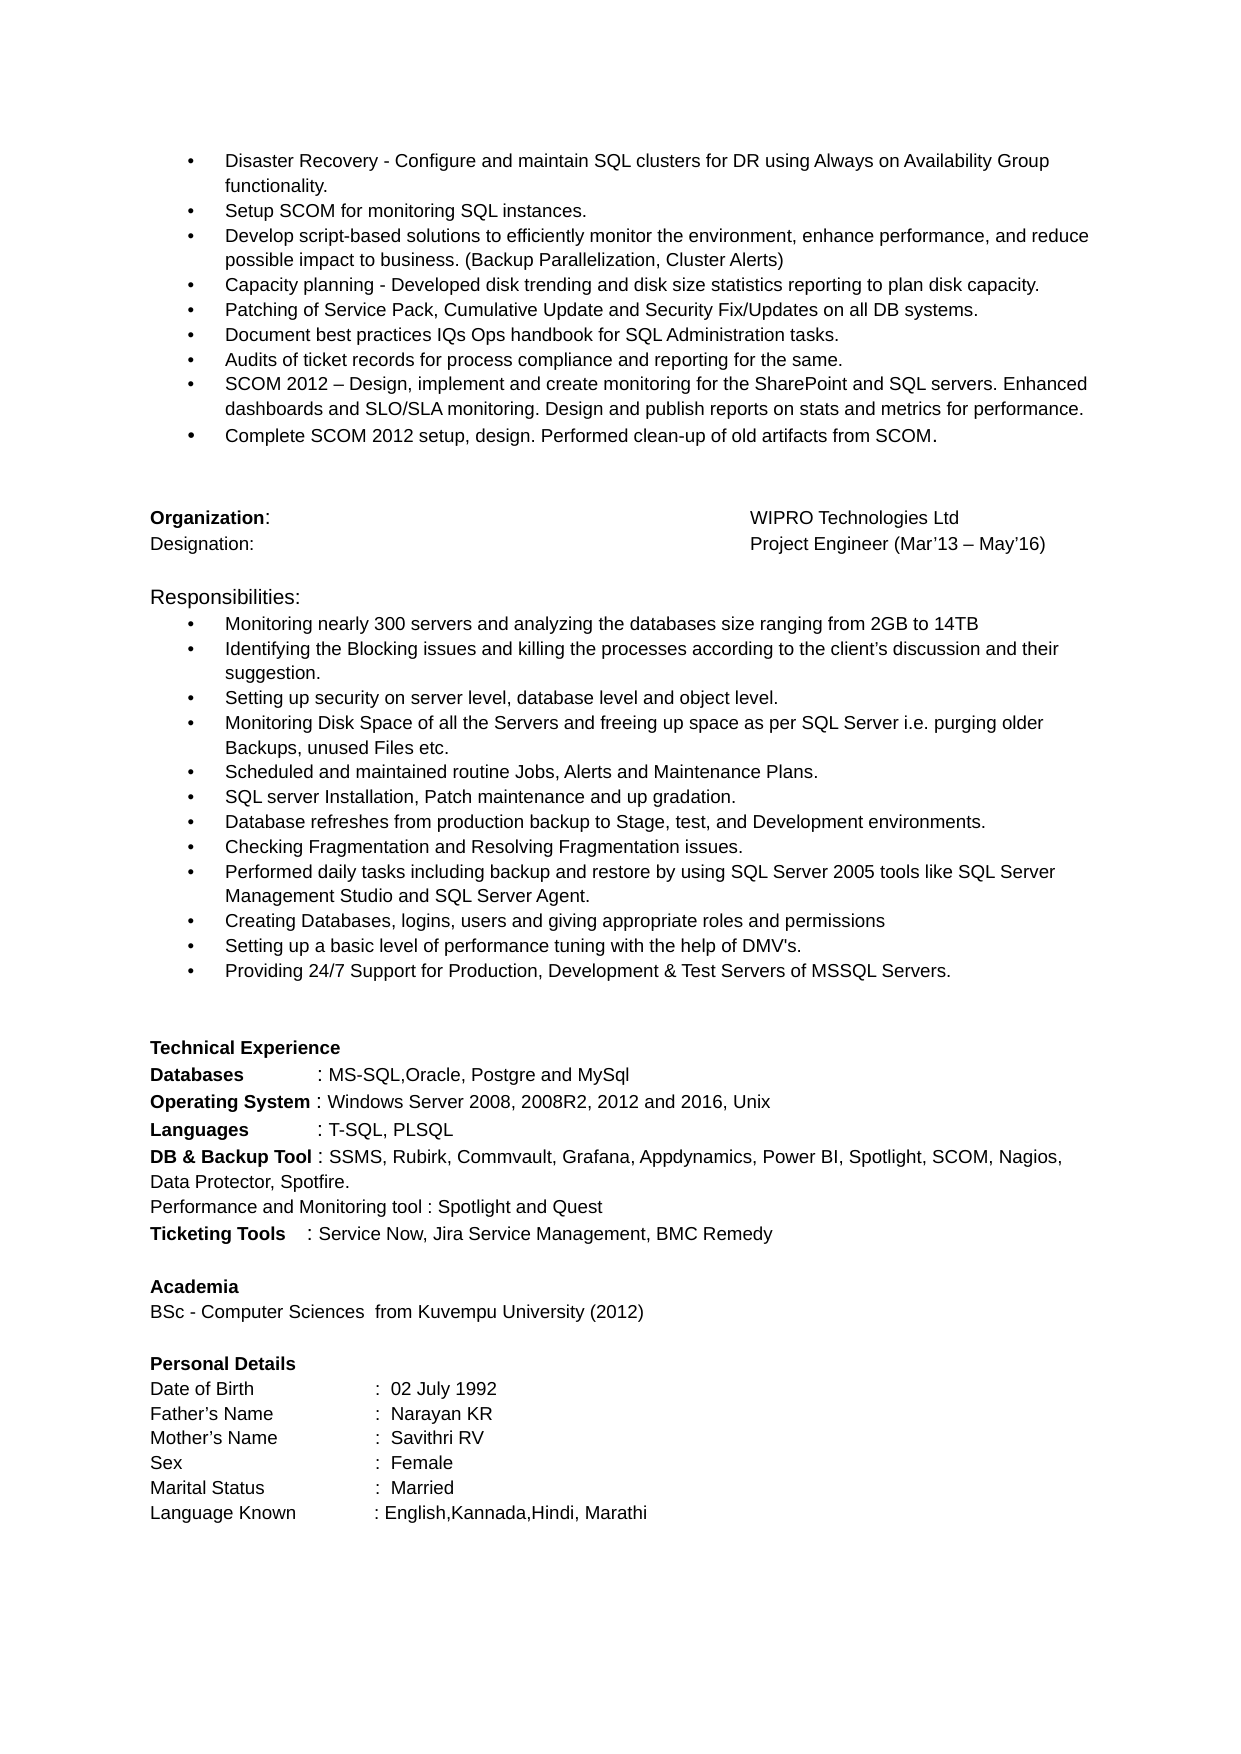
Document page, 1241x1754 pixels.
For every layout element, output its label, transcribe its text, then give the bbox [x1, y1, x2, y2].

text Date of Birth : 02 July 1992 [150, 1378, 1090, 1399]
text BSc - Computer Sciences from Kuvempu University (2012) [150, 1301, 1090, 1322]
text Responsibilities: [150, 585, 1090, 609]
text Academia [150, 1276, 1090, 1297]
text Father’s Name : Narayan KR [150, 1402, 1090, 1424]
text Languages : T-SQL, PLSQL [150, 1116, 1090, 1140]
list Monitoring nearly 300 servers and analyzing the databases size ranging from 2GB to 14TB [187, 612, 1090, 634]
list Complete SCOM 2012 setup, design. Performed clean-up of old artifacts from SCOM. [187, 423, 1090, 447]
text Operating System : Windows Server 2008, 2008R2, 2012 and 2016, Unix [150, 1089, 1090, 1113]
list Document best practices IQs Ops handbook for SQL Administration tasks. [187, 323, 1090, 345]
text Personal Details [150, 1353, 1090, 1374]
text Ticketing Tools : Service Now, Jira Service Management, BMC Remedy [150, 1221, 1090, 1245]
list SQL server Installation, Patch maintenance and up gradation. [187, 786, 1090, 808]
list Database refreshes from production backup to Stage, test, and Development environments. [187, 811, 1090, 832]
text Marital Status : Married [150, 1477, 1090, 1498]
list Setting up a basic level of performance tuning with the help of DMV's. [187, 935, 1090, 956]
text Technical Experience [150, 1037, 1090, 1058]
list Setup SCOM for monitoring SQL instances. [187, 199, 1090, 221]
text Designation: Project Engineer (Mar’13 – May’16) [150, 533, 1090, 554]
list Identifying the Blocking issues and killing the processes according to the client’s discussion and their suggestion. [187, 637, 1090, 684]
text Sex : Female [150, 1452, 1090, 1473]
list Disaster Recovery - Configure and maintain SQL clusters for DR using Always on Availability Group functionality. [187, 150, 1090, 196]
list Audits of ticket records for process compliance and reporting for the same. [187, 348, 1090, 370]
text Performance and Monitoring tool : Spotlight and Quest [150, 1196, 1090, 1217]
list Providing 24/7 Support for Production, Development & Test Servers of MSSQL Servers. [187, 959, 1090, 981]
list Creating Databases, logins, users and giving appropriate roles and permissions [187, 910, 1090, 932]
list Performed daily tasks including backup and restore by using SQL Server 2005 tools like SQL Server Management Studio and SQL Server Agent. [187, 860, 1090, 907]
list Capacity planning - Developed disk trending and disk size statistics reporting to plan disk capacity. [187, 274, 1090, 296]
list Monitoring Disk Space of all the Servers and freeing up space as per SQL Server i.e. purging older Backups, unused Files etc. [187, 712, 1090, 758]
text DB & Backup Tool : SSMS, Rubirk, Commvault, Grafana, Appdynamics, Power BI, Spotlight, SCOM, Nagios, Data Protector, Spotfire. [150, 1144, 1090, 1193]
list Develop script-based solutions to efficiently monitor the environment, enhance performance, and reduce possible impact to business. (Backup Parallelization, Cluster Alerts) [187, 224, 1090, 271]
list Setting up security on server level, database level and object level. [187, 687, 1090, 708]
list Patching of Service Pack, Cumulative Update and Security Fix/Updates on all DB systems. [187, 299, 1090, 320]
text Organization: WIPRO Technologies Ltd [150, 505, 1090, 529]
list Checking Fragmentation and Resolving Fragmentation issues. [187, 836, 1090, 857]
list Scheduled and maintained routine Jobs, Alerts and Maintenance Plans. [187, 761, 1090, 783]
list SCOM 2012 – Design, implement and create monitoring for the SharePoint and SQL servers. Enhanced dashboards and SLO/SLA monitoring. Design and publish reports on stats and metrics for performance. [187, 373, 1090, 419]
text Mother’s Name : Savithri RV [150, 1427, 1090, 1449]
text Language Known : English,Kannada,Hindi, Marathi [150, 1502, 1090, 1523]
text Databases : MS-SQL,Oracle, Postgre and MySql [150, 1061, 1090, 1085]
